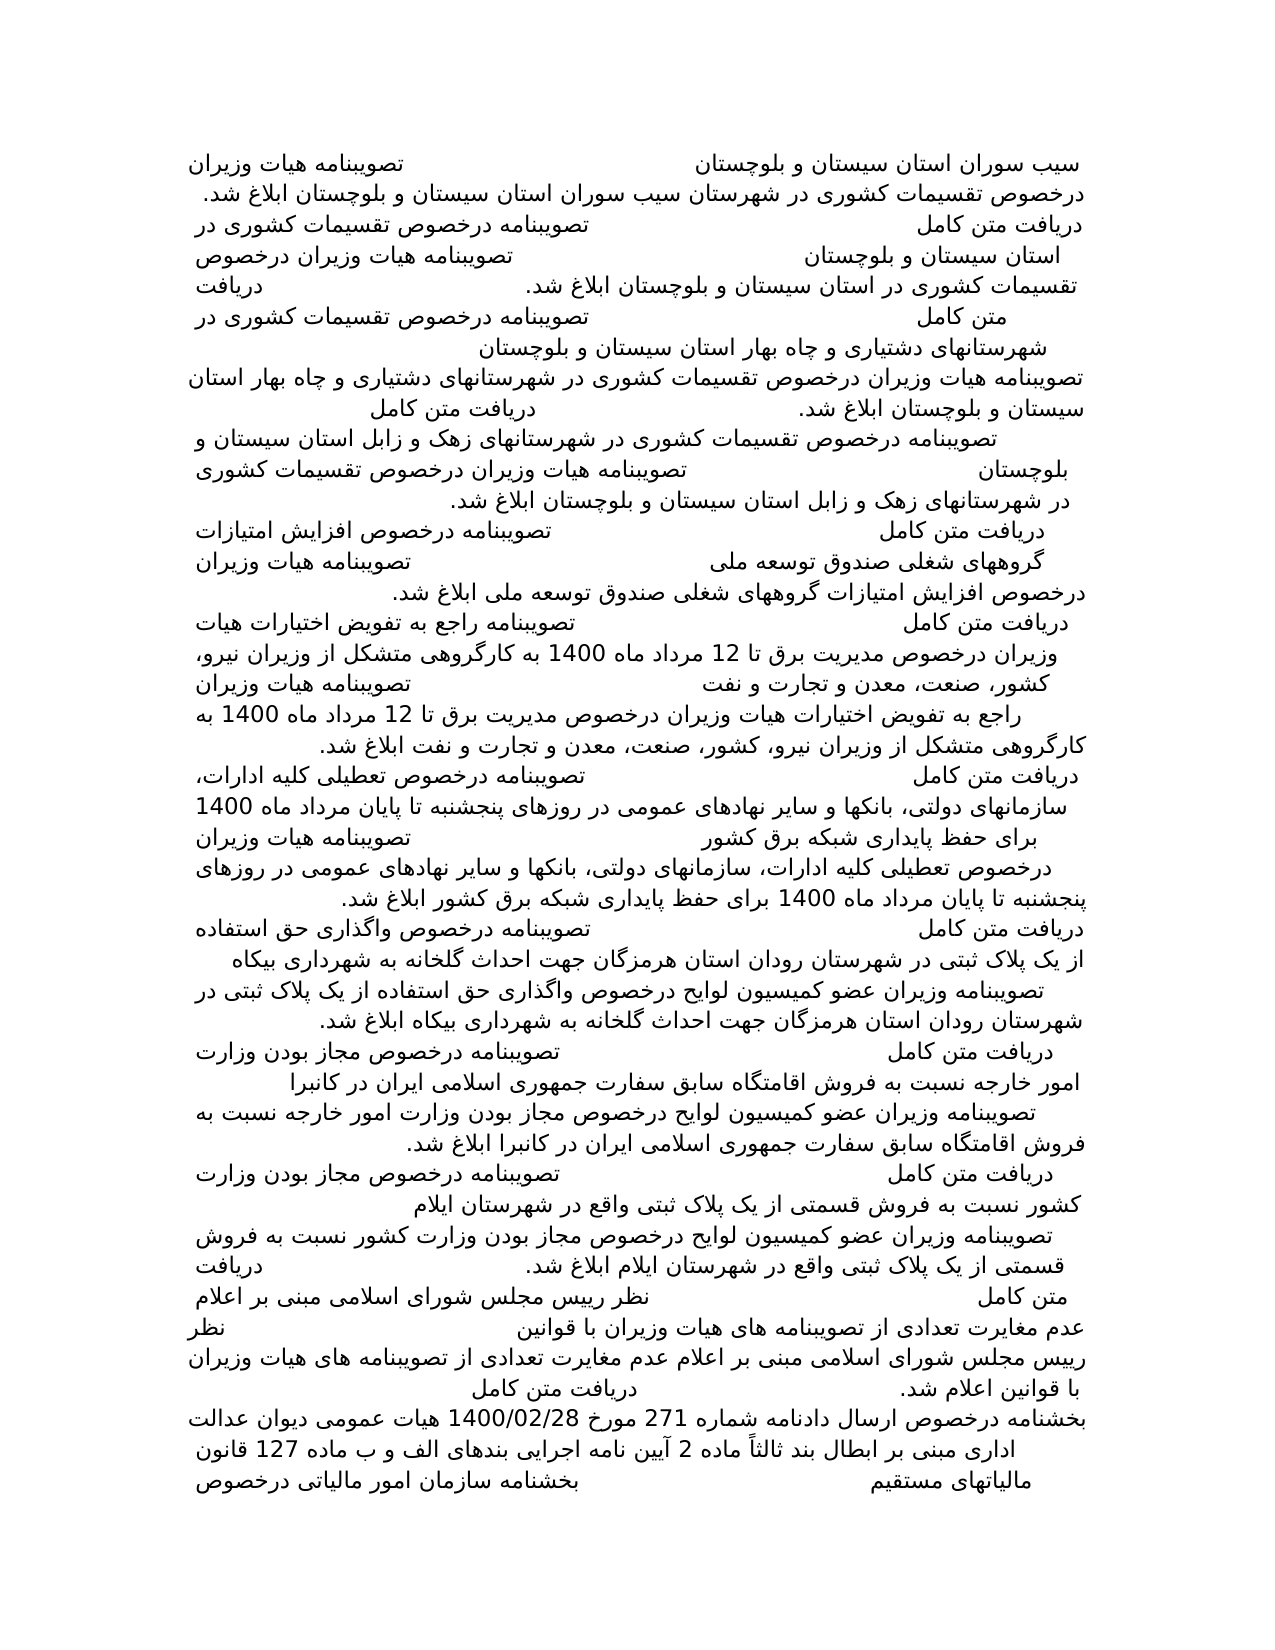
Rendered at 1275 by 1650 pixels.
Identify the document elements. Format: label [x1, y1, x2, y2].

text [187, 150, 1087, 1493]
